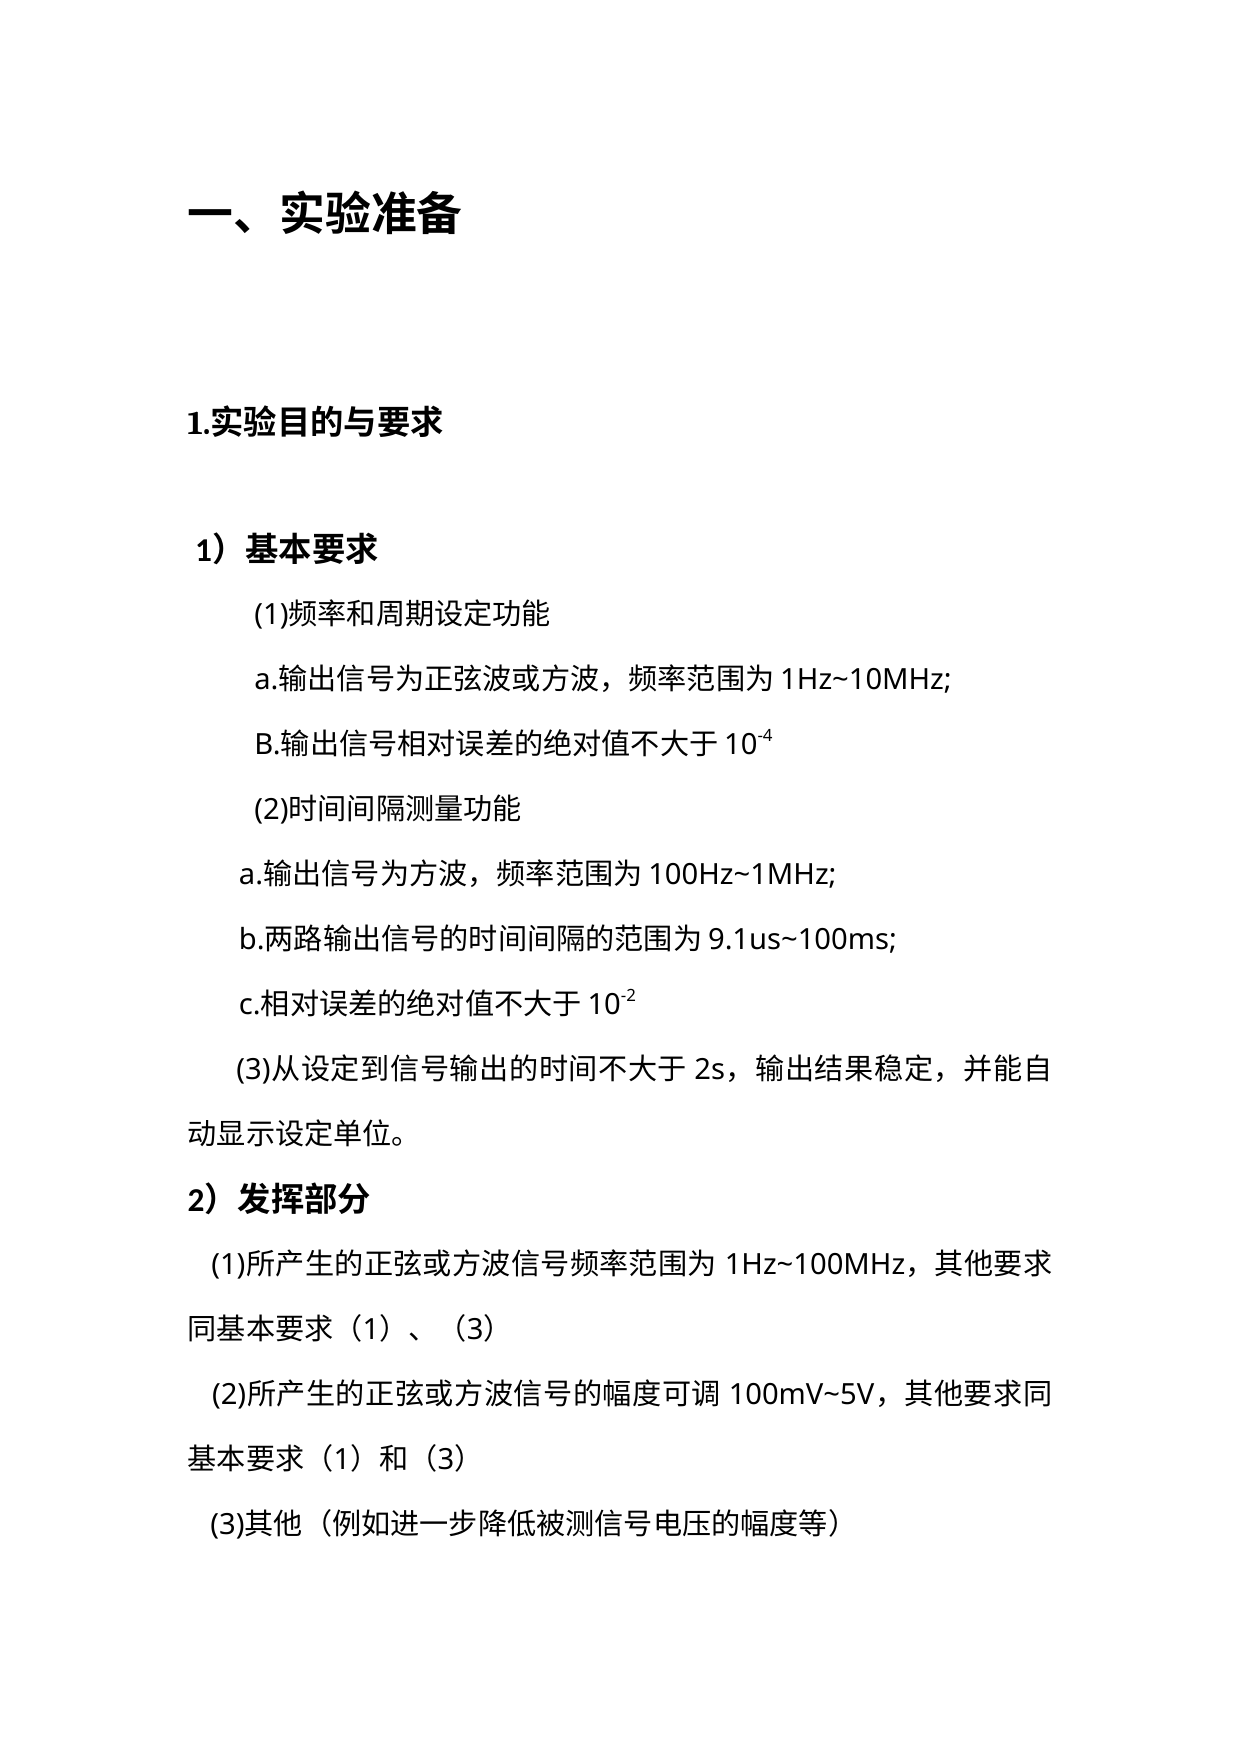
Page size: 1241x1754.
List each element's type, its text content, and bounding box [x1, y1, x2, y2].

list a.输出信号为正弦波或方波，频率范围为1Hz~10MHz; [187, 644, 1053, 709]
list B.输出信号相对误差的绝对值不大于10-4 [187, 709, 1053, 774]
subtitle 1.实验目的与要求 [187, 387, 1053, 452]
list b.两路输出信号的时间间隔的范围为9.1us~100ms; [187, 904, 1053, 969]
list 2）发挥部分 [187, 1164, 1053, 1229]
subtitle 一、实验准备 [187, 162, 1053, 259]
list (3)其他（例如进一步降低被测信号电压的幅度等） [187, 1489, 1053, 1554]
list (3)从设定到信号输出的时间不大于2s，输出结果稳定，并能自动显示设定单位。 [187, 1034, 1053, 1164]
list c.相对误差的绝对值不大于10-2 [187, 969, 1053, 1034]
list (1)所产生的正弦或方波信号频率范围为1Hz~100MHz，其他要求同基本要求（1）、（3） [187, 1229, 1053, 1359]
list (2)所产生的正弦或方波信号的幅度可调100mV~5V，其他要求同基本要求（1）和（3） [187, 1359, 1053, 1489]
list (1)频率和周期设定功能 [187, 579, 1053, 644]
list a.输出信号为方波，频率范围为100Hz~1MHz; [187, 839, 1053, 904]
list 时间间隔测量功能 [187, 774, 1053, 839]
list 1）基本要求 [187, 514, 1053, 579]
